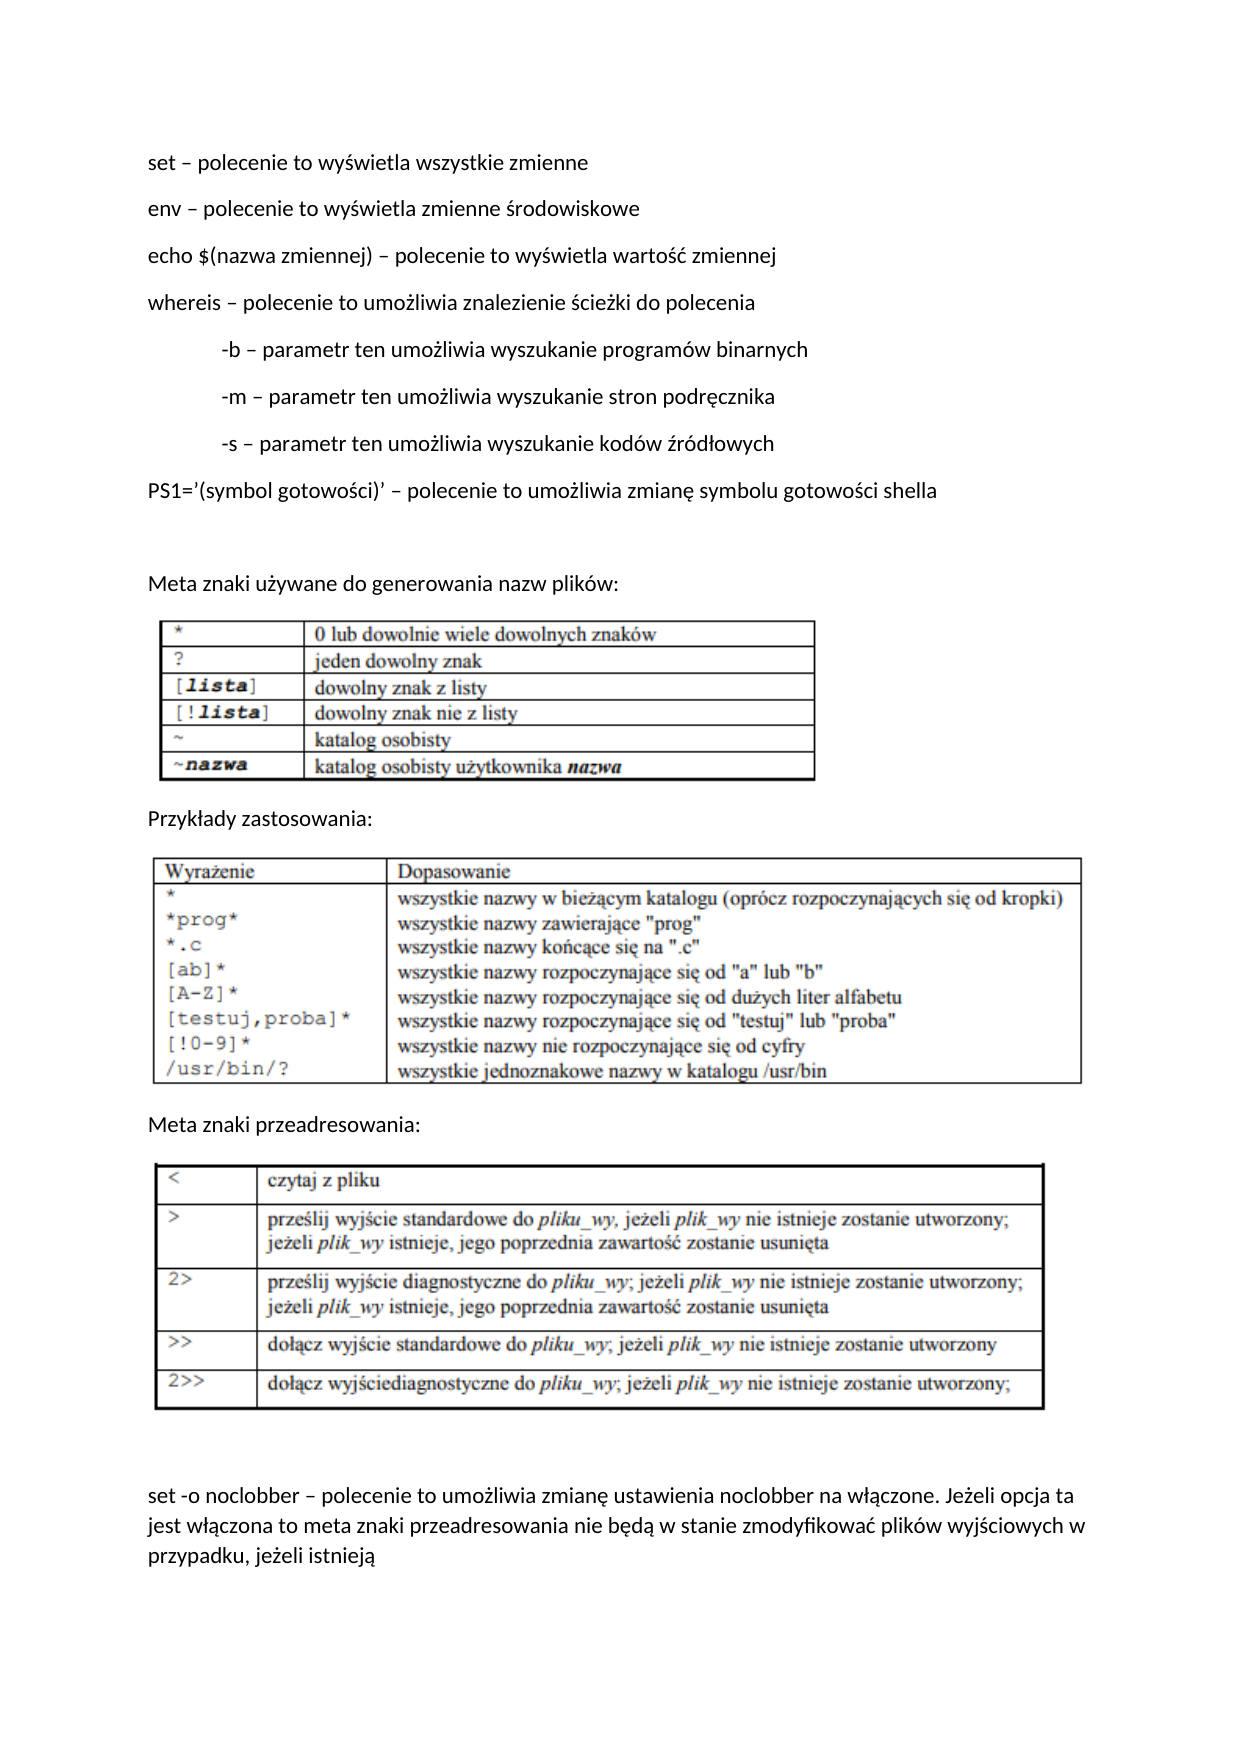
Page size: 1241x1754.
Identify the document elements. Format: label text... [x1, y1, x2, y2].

text whereis – polecenie to umożliwia znalezienie ścieżki do polecenia [148, 288, 1093, 316]
picture [147, 616, 825, 786]
text -s – parametr ten umożliwia wyszukanie kodów źródłowych [148, 429, 1093, 457]
text echo $(nazwa zmiennej) – polecenie to wyświetla wartość zmiennej [148, 241, 1093, 269]
text -b – parametr ten umożliwia wyszukanie programów binarnych [148, 335, 1093, 363]
text Meta znaki używane do generowania nazw plików: [148, 569, 1093, 597]
picture [147, 850, 1090, 1092]
text PS1=’(symbol gotowości)’ – polecenie to umożliwia zmianę symbolu gotowości shella [148, 476, 1093, 504]
text Meta znaki przeadresowania: [148, 1110, 1093, 1138]
text set -o noclobber – polecenie to umożliwia zmianę ustawienia noclobber na włączone. Jeżeli opcja ta jest włączona to meta znaki przeadresowania nie będą w stanie zmodyfikować plików wyjściowych w przypadku, jeżeli istnieją [148, 1481, 1093, 1569]
text -m – parametr ten umożliwia wyszukanie stron podręcznika [148, 382, 1093, 410]
text env – polecenie to wyświetla zmienne środowiskowe [148, 194, 1093, 222]
picture [147, 1157, 1053, 1415]
text Przykłady zastosowania: [148, 804, 1093, 832]
text set – polecenie to wyświetla wszystkie zmienne [148, 148, 1093, 176]
